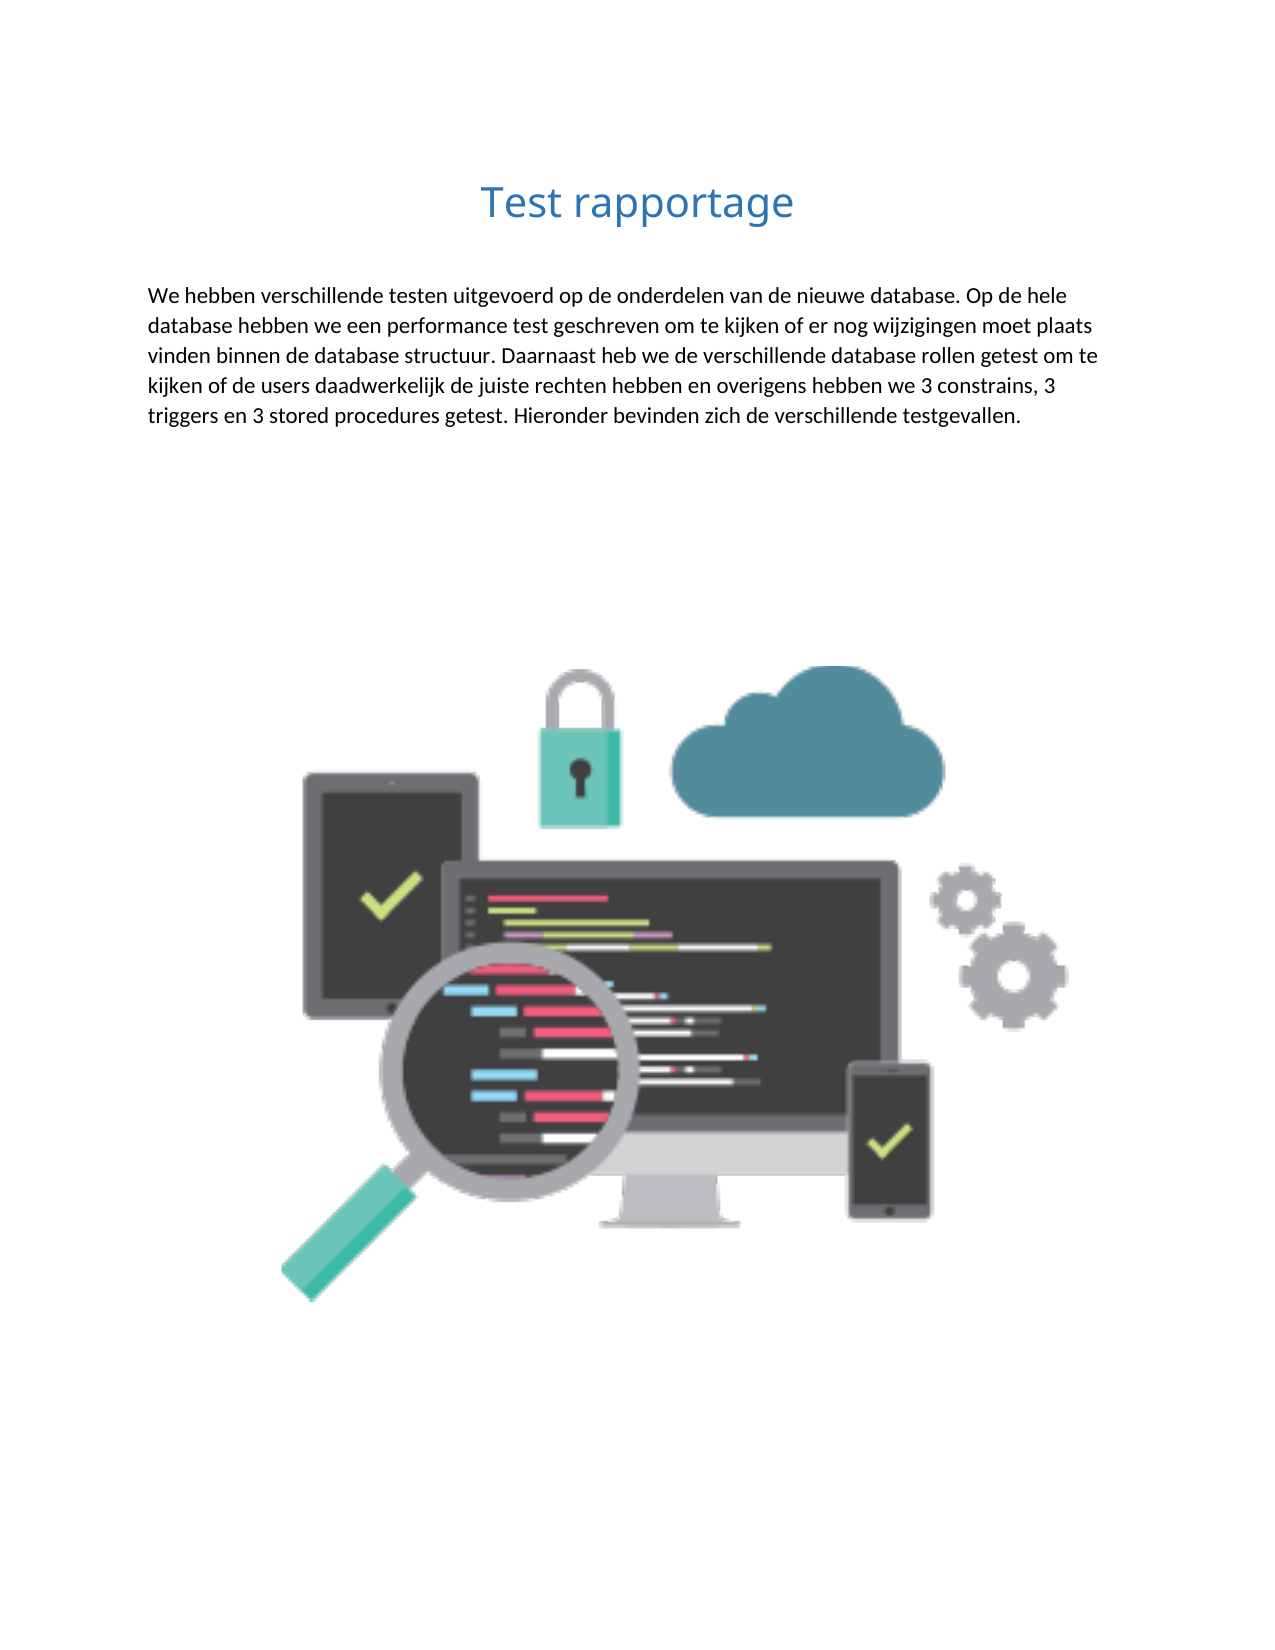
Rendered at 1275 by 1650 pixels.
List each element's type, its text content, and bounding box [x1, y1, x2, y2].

picture [281, 666, 1069, 1302]
text We hebben verschillende testen uitgevoerd op de onderdelen van de nieuwe database. Op de hele database hebben we een performance test geschreven om te kijken of er nog wijzigingen moet plaats vinden binnen de database structuur. Daarnaast heb we de verschillende database rollen getest om te kijken of de users daadwerkelijk de juiste rechten hebben en overigens hebben we 3 constrains, 3 triggers en 3 stored procedures getest. Hieronder bevinden zich de verschillende testgevallen. [148, 281, 1127, 429]
subtitle Test rapportage [148, 173, 1127, 229]
